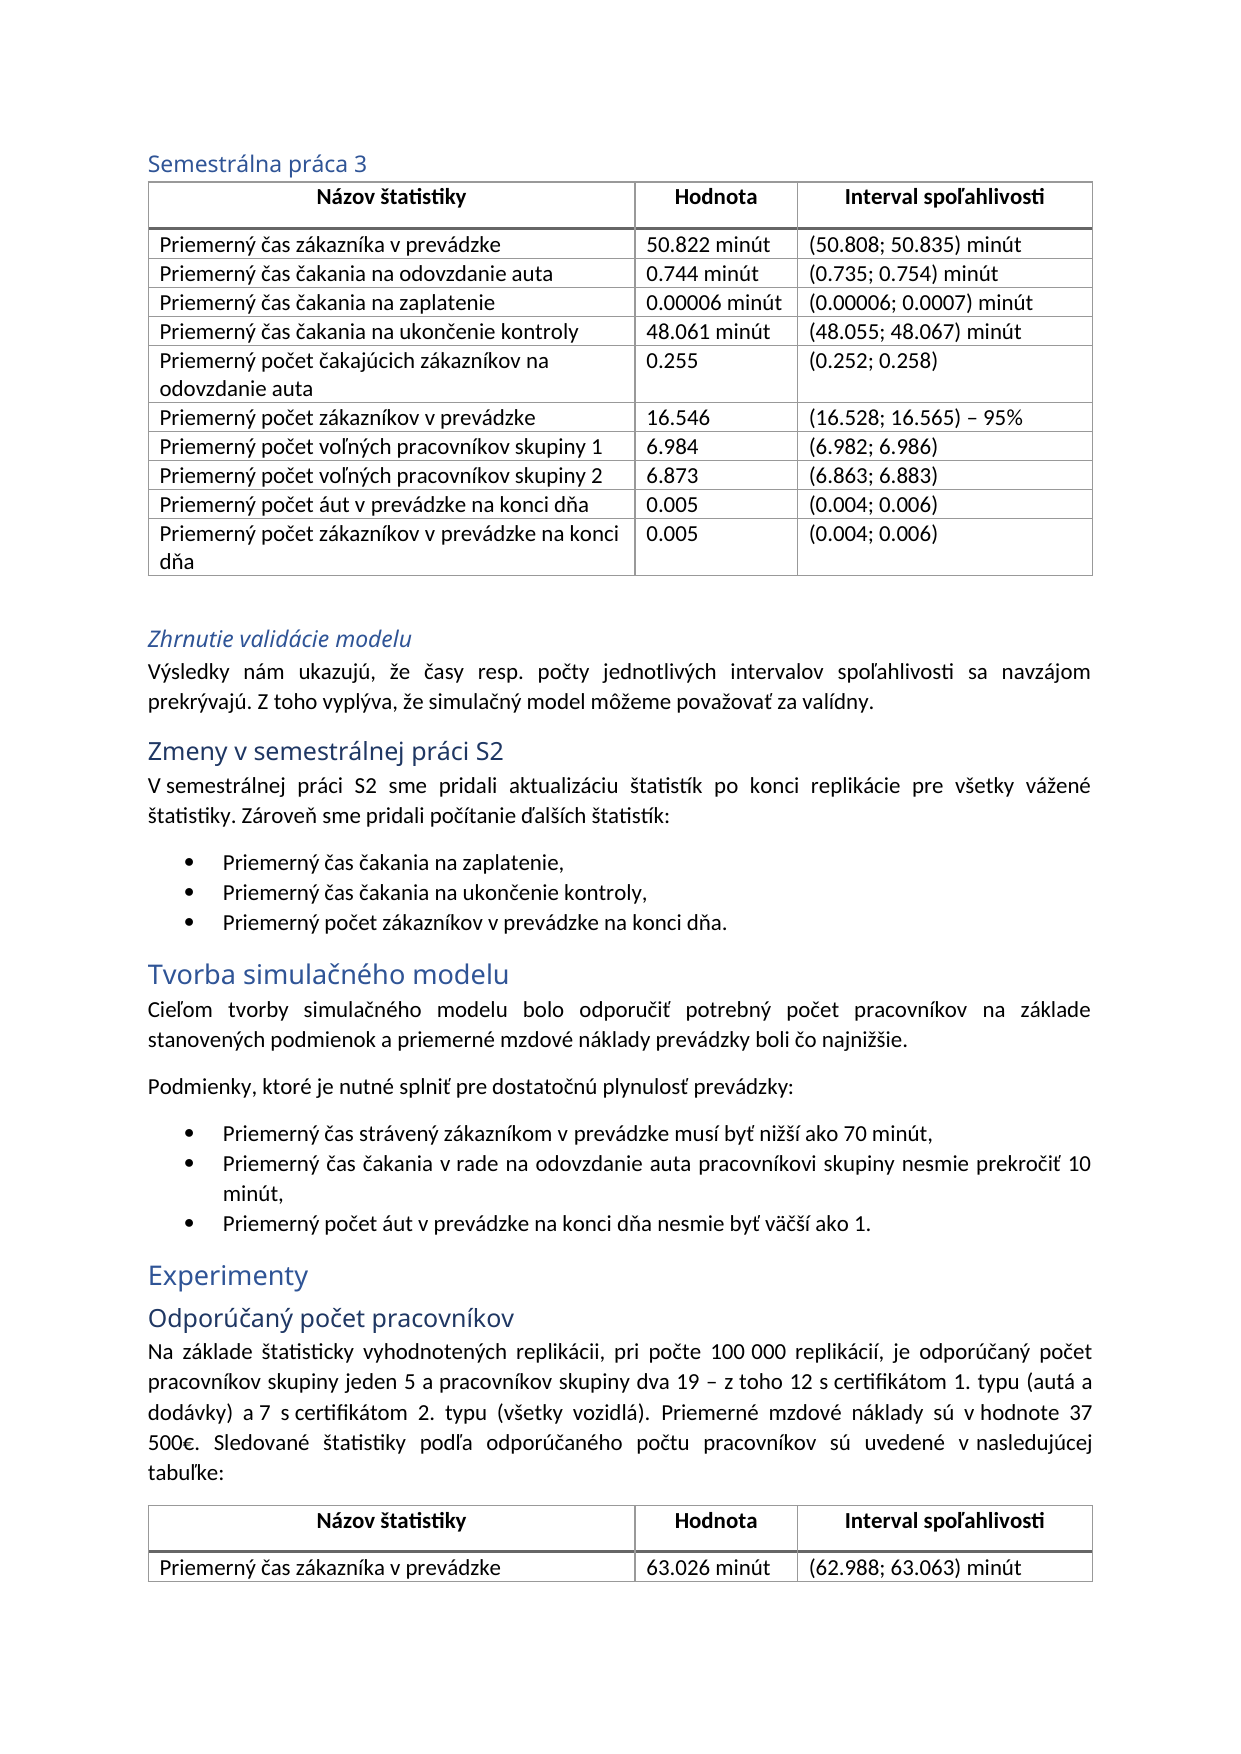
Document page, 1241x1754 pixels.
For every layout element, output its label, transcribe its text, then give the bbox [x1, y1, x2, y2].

table_cell (6.982; 6.986) [798, 432, 1092, 460]
table_header Názov štatistiky [149, 183, 634, 227]
table_cell 0.005 [636, 519, 797, 575]
table_cell (0.252; 0.258) [798, 346, 1092, 402]
list Priemerný počet zákazníkov v prevádzke na konci dňa. [185, 908, 1093, 936]
table_cell Priemerný počet áut v prevádzke na konci dňa [149, 490, 634, 518]
table_cell 6.984 [636, 432, 797, 460]
table_cell 63.026 minút [636, 1553, 797, 1581]
table_cell 16.546 [636, 403, 797, 431]
text Cieľom tvorby simulačného modelu bolo odporučiť potrebný počet pracovníkov na základe stanovených podmienok a priemerné mzdové náklady prevádzky boli čo najnižšie. [148, 995, 1093, 1053]
list Priemerný počet áut v prevádzke na konci dňa nesmie byť väčší ako 1. [185, 1209, 1093, 1238]
text Výsledky nám ukazujú, že časy resp. počty jednotlivých intervalov spoľahlivosti sa navzájom prekrývajú. Z toho vyplýva, že simulačný model môžeme považovať za valídny. [148, 657, 1093, 715]
table_cell Priemerný čas zákazníka v prevádzke [149, 1553, 634, 1581]
table_cell (0.004; 0.006) [798, 490, 1092, 518]
table_cell (0.735; 0.754) minút [798, 259, 1092, 287]
subtitle Experimenty [148, 1256, 1093, 1293]
subtitle Odporúčaný počet pracovníkov [148, 1300, 1093, 1334]
table_cell 50.822 minút [636, 230, 797, 258]
list Priemerný čas čakania na ukončenie kontroly, [185, 878, 1093, 906]
subtitle Tvorba simulačného modelu [148, 955, 1093, 992]
table_header Interval spoľahlivosti [798, 1506, 1092, 1550]
table_cell (0.004; 0.006) [798, 519, 1092, 575]
table_header Hodnota [636, 183, 797, 227]
table_cell Priemerný čas čakania na zaplatenie [149, 288, 634, 316]
text Podmienky, ktoré je nutné splniť pre dostatočnú plynulosť prevádzky: [148, 1072, 1093, 1100]
table_cell 48.061 minút [636, 317, 797, 345]
table_cell (48.055; 48.067) minút [798, 317, 1092, 345]
list Priemerný čas čakania na zaplatenie, [185, 848, 1093, 876]
table_cell Priemerný počet voľných pracovníkov skupiny 2 [149, 461, 634, 489]
list Priemerný čas strávený zákazníkom v prevádzke musí byť nižší ako 70 minút, [185, 1119, 1093, 1147]
table_header Interval spoľahlivosti [798, 183, 1092, 227]
table_cell 0.744 minút [636, 259, 797, 287]
table_cell (62.988; 63.063) minút [798, 1553, 1092, 1581]
table_cell Priemerný čas čakania na odovzdanie auta [149, 259, 634, 287]
table_cell 0.005 [636, 490, 797, 518]
table_cell 0.255 [636, 346, 797, 402]
subtitle Zhrnutie validácie modelu [148, 623, 1093, 654]
text V semestrálnej práci S2 sme pridali aktualizáciu štatistík po konci replikácie pre všetky vážené štatistiky. Zároveň sme pridali počítanie ďalších štatistík: [148, 771, 1093, 829]
table_cell Priemerný čas zákazníka v prevádzke [149, 230, 634, 258]
table_header Názov štatistiky [149, 1506, 634, 1550]
table_cell (50.808; 50.835) minút [798, 230, 1092, 258]
table_cell 6.873 [636, 461, 797, 489]
table_header Hodnota [636, 1506, 797, 1550]
table_cell Priemerný počet čakajúcich zákazníkov na odovzdanie auta [149, 346, 634, 402]
table_cell Priemerný počet voľných pracovníkov skupiny 1 [149, 432, 634, 460]
table_cell Priemerný počet zákazníkov v prevádzke [149, 403, 634, 431]
table_cell Priemerný čas čakania na ukončenie kontroly [149, 317, 634, 345]
subtitle Zmeny v semestrálnej práci S2 [148, 734, 1093, 768]
table_cell (16.528; 16.565) – 95% [798, 403, 1092, 431]
table_cell 0.00006 minút [636, 288, 797, 316]
text Na základe štatisticky vyhodnotených replikácii, pri počte 100 000 replikácií, je odporúčaný počet pracovníkov skupiny jeden 5 a pracovníkov skupiny dva 19 – z toho 12 s certifikátom 1. typu (autá a dodávky) a 7 s certifikátom 2. typu (všetky vozidlá). Priemerné mzdové náklady sú v hodnote 37 500€. Sledované štatistiky podľa odporúčaného počtu pracovníkov sú uvedené v nasledujúcej tabuľke: [148, 1337, 1093, 1486]
subtitle Semestrálna práca 3 [148, 148, 1093, 179]
list Priemerný čas čakania v rade na odovzdanie auta pracovníkovi skupiny nesmie prekročiť 10 minút, [185, 1149, 1093, 1207]
table_cell (0.00006; 0.0007) minút [798, 288, 1092, 316]
table_cell Priemerný počet zákazníkov v prevádzke na konci dňa [149, 519, 634, 575]
table_cell (6.863; 6.883) [798, 461, 1092, 489]
